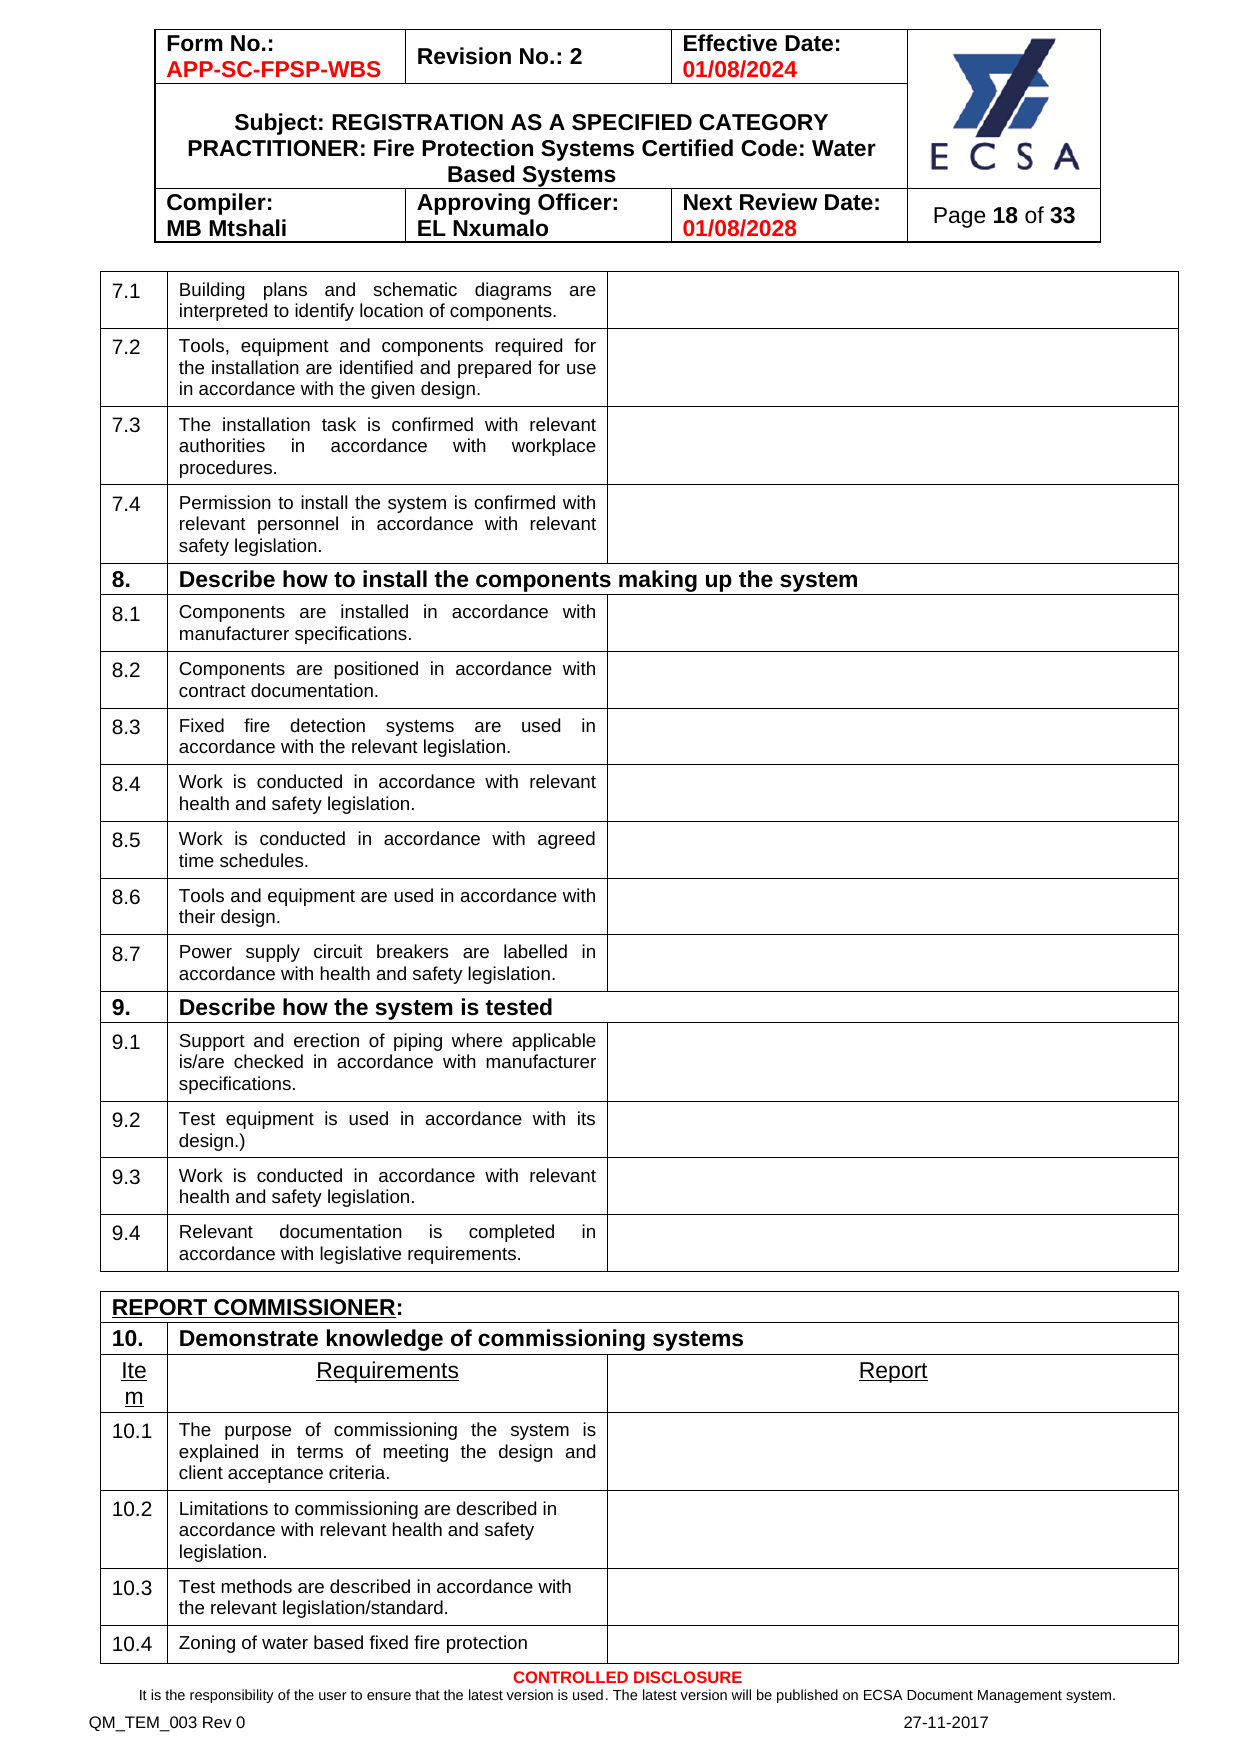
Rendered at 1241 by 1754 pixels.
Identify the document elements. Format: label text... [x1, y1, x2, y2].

table_cell 7.4 [101, 485, 167, 562]
table_cell [608, 1215, 1178, 1271]
table_cell [608, 272, 1178, 328]
table_cell Building plans and schematic diagrams are interpreted to identify location of components. [168, 272, 607, 328]
picture [924, 38, 1084, 179]
table_cell [608, 709, 1178, 764]
table_cell 8.7 [101, 935, 167, 991]
table_cell 9.1 [101, 1023, 167, 1101]
table_cell Item [101, 1355, 167, 1412]
table_header REPORT COMMISSIONER: [101, 1292, 1178, 1322]
table_cell [608, 1102, 1178, 1157]
table_cell 10.3 [101, 1569, 167, 1625]
table_cell 8.5 [101, 822, 167, 877]
table_cell 9.4 [101, 1215, 167, 1271]
table_cell Tools, equipment and components required for the installation are identified and prepared for use in accordance with the given design. [168, 329, 607, 406]
table_cell 8.2 [101, 652, 167, 707]
table_cell 7.2 [101, 329, 167, 406]
table_cell [608, 935, 1178, 991]
table_cell Describe how to install the components making up the system [168, 564, 1178, 594]
table_cell [608, 329, 1178, 406]
table_cell 8.6 [101, 879, 167, 934]
table_cell Tools and equipment are used in accordance with their design. [168, 879, 607, 934]
table_cell [608, 595, 1178, 651]
table_cell [608, 407, 1178, 484]
table_cell 7.1 [101, 272, 167, 328]
table_cell Power supply circuit breakers are labelled in accordance with health and safety legislation. [168, 935, 607, 991]
table_cell Limitations to commissioning are described in accordance with relevant health and safety legislation. [168, 1491, 607, 1568]
table_cell 9.2 [101, 1102, 167, 1157]
table_cell 9. [101, 992, 167, 1022]
table_cell [608, 879, 1178, 934]
table_cell The installation task is confirmed with relevant authorities in accordance with workplace procedures. [168, 407, 607, 484]
table_cell Report [608, 1355, 1178, 1412]
table_cell 8. [101, 564, 167, 594]
table_cell Work is conducted in accordance with relevant health and safety legislation. [168, 765, 607, 821]
table_cell Work is conducted in accordance with agreed time schedules. [168, 822, 607, 877]
table_cell Fixed fire detection systems are used in accordance with the relevant legislation. [168, 709, 607, 764]
table_cell 9.3 [101, 1158, 167, 1214]
table_cell Work is conducted in accordance with relevant health and safety legislation. [168, 1158, 607, 1214]
table_cell The purpose of commissioning the system is explained in terms of meeting the design and client acceptance criteria. [168, 1413, 607, 1490]
table_cell Describe how the system is tested [168, 992, 1178, 1022]
table_cell Test equipment is used in accordance with its design.) [168, 1102, 607, 1157]
table_cell 10. [101, 1323, 167, 1354]
table_cell [608, 1626, 1178, 1662]
table_cell [608, 1491, 1178, 1568]
table_cell [608, 1023, 1178, 1101]
table_cell Zoning of water based fixed fire protection systems is described in relation to the effect on the particular extinguishing system. [168, 1626, 607, 1662]
table_cell 10.4 [101, 1626, 167, 1662]
table_cell [608, 822, 1178, 877]
table_cell Test methods are described in accordance with the relevant legislation/standard. [168, 1569, 607, 1625]
table_cell 7.3 [101, 407, 167, 484]
table_cell 8.4 [101, 765, 167, 821]
table_cell Demonstrate knowledge of commissioning systems [168, 1323, 1178, 1354]
table_cell 8.1 [101, 595, 167, 651]
table_cell [608, 1569, 1178, 1625]
table_cell [608, 1413, 1178, 1490]
table_cell [608, 652, 1178, 707]
table_cell Components are positioned in accordance with contract documentation. [168, 652, 607, 707]
table_cell Components are installed in accordance with manufacturer specifications. [168, 595, 607, 651]
table_cell Permission to install the system is confirmed with relevant personnel in accordance with relevant safety legislation. [168, 485, 607, 562]
table_cell Support and erection of piping where applicable is/are checked in accordance with manufacturer specifications. [168, 1023, 607, 1101]
table_cell [608, 1158, 1178, 1214]
table_cell Relevant documentation is completed in accordance with legislative requirements. [168, 1215, 607, 1271]
table_cell Requirements [168, 1355, 607, 1412]
table_cell 10.1 [101, 1413, 167, 1490]
table_cell 8.3 [101, 709, 167, 764]
table_cell 10.2 [101, 1491, 167, 1568]
table_cell [608, 765, 1178, 821]
table_cell [608, 485, 1178, 562]
